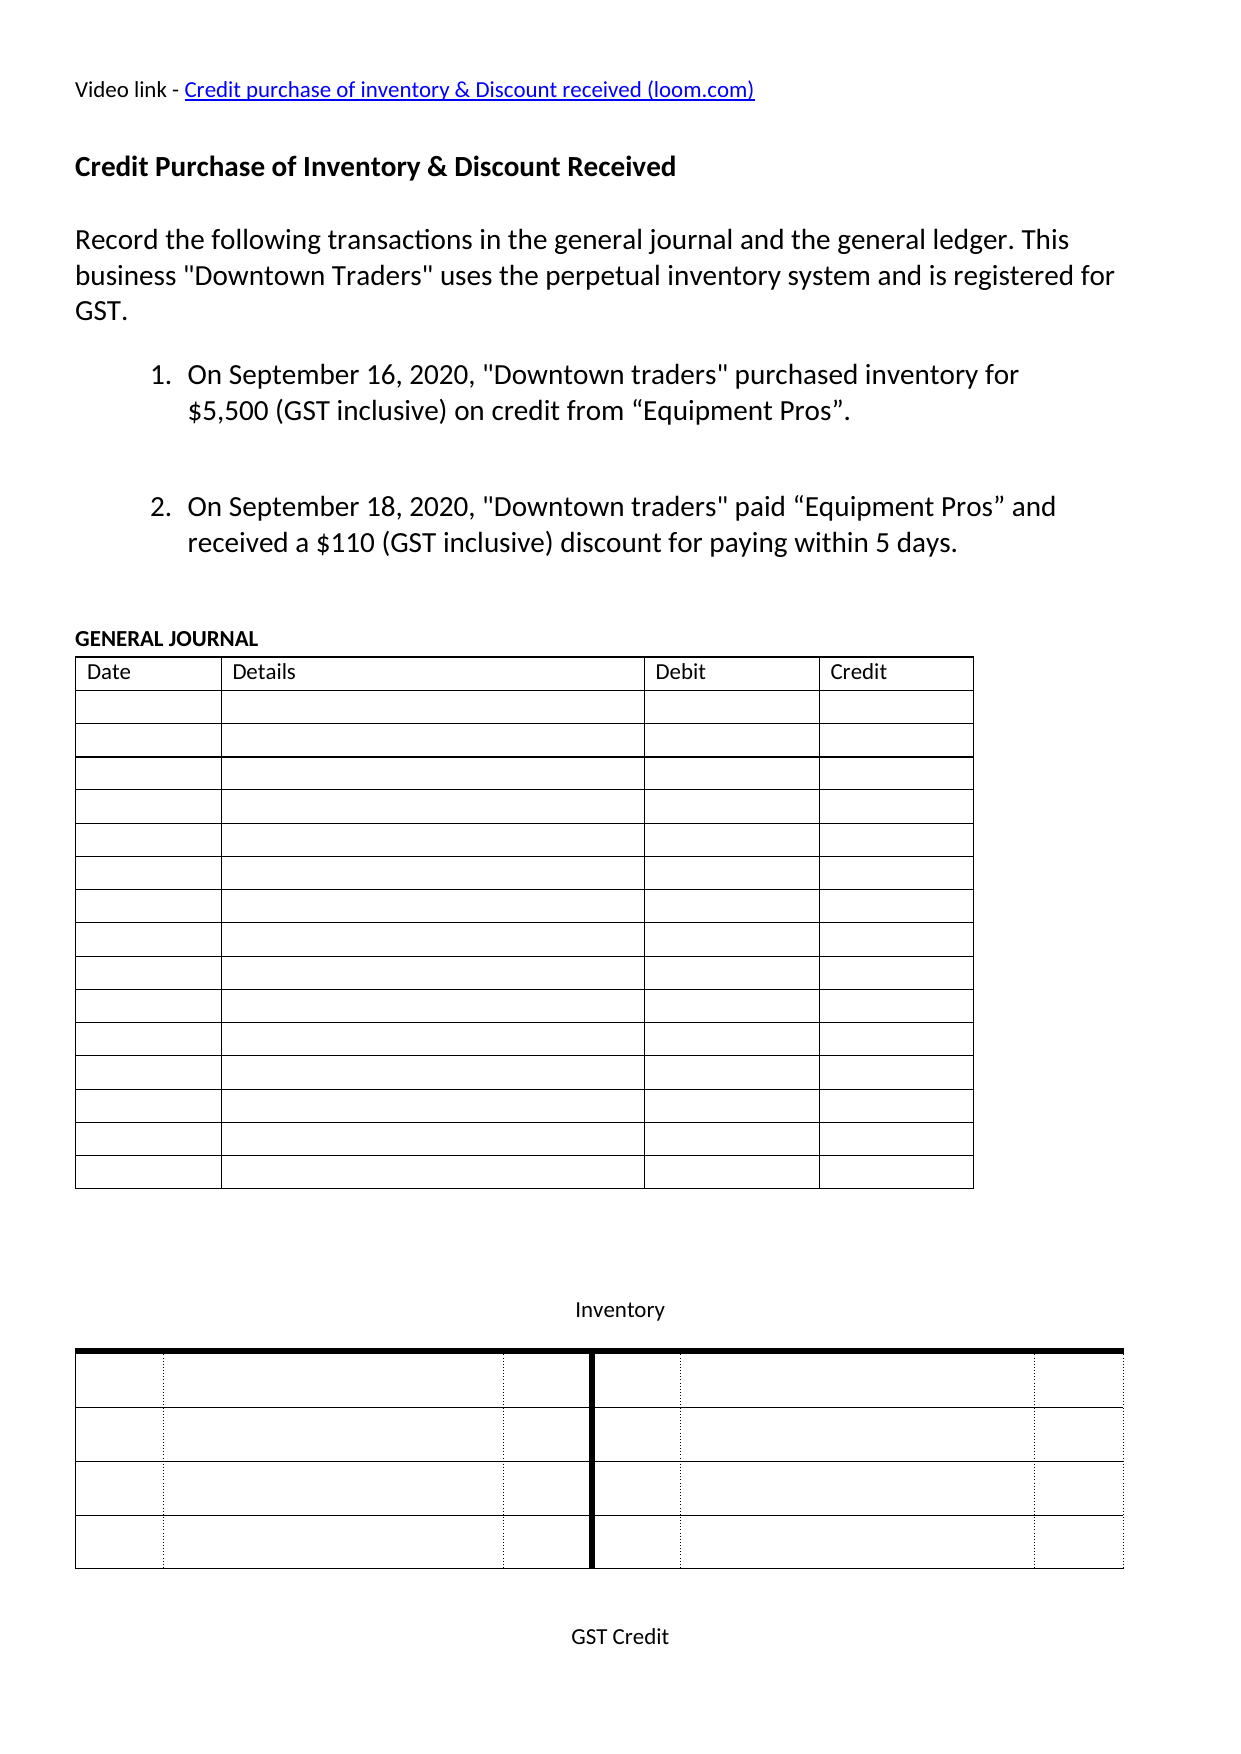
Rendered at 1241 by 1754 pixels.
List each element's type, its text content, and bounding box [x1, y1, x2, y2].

table_cell [820, 957, 973, 989]
table_cell [645, 890, 819, 922]
table_cell [222, 790, 644, 823]
table_cell [645, 1023, 819, 1055]
table_cell [76, 857, 221, 889]
table_cell [76, 957, 221, 989]
table_cell [645, 1056, 819, 1089]
list On September 18, 2020, "Downtown traders" paid “Equipment Pros” and received a $110 (GST inclusive) discount for paying within 5 days. [150, 488, 1165, 560]
table_cell [645, 1123, 819, 1155]
table_cell [820, 691, 973, 723]
table_cell [503, 1516, 589, 1568]
table_cell [222, 691, 644, 723]
table_cell [820, 857, 973, 889]
table_cell [820, 824, 973, 856]
table_cell [645, 691, 819, 723]
table_cell [76, 1123, 221, 1155]
table_cell [595, 1462, 680, 1514]
table_cell [503, 1408, 589, 1461]
table_cell [645, 724, 819, 756]
table_cell [76, 1090, 221, 1122]
table_header [503, 1354, 589, 1407]
text GENERAL JOURNAL [75, 624, 1165, 652]
table_cell [820, 1023, 973, 1055]
table_cell [76, 1516, 164, 1568]
table_cell [222, 990, 644, 1022]
table_cell [595, 1408, 680, 1461]
table_cell [645, 824, 819, 856]
table_cell [76, 691, 221, 723]
table_cell [76, 1156, 221, 1188]
table_header [164, 1354, 503, 1407]
table_cell [820, 1156, 973, 1188]
table_cell [820, 790, 973, 823]
table_cell [680, 1516, 1035, 1568]
table_header [1035, 1354, 1123, 1407]
table_cell [222, 1023, 644, 1055]
table_header Date [76, 658, 221, 690]
table_cell [1035, 1516, 1123, 1568]
text Video link - Credit purchase of inventory & Discount received (loom.com) [75, 75, 1165, 103]
table_cell [680, 1462, 1035, 1514]
table_cell [164, 1462, 503, 1514]
table_cell [645, 790, 819, 823]
table_cell [820, 990, 973, 1022]
list On September 16, 2020, "Downtown traders" purchased inventory for [150, 356, 1165, 392]
table_cell [645, 758, 819, 789]
table_header Details [222, 658, 644, 690]
table_cell [164, 1516, 503, 1568]
table_cell [222, 957, 644, 989]
table_cell [645, 923, 819, 956]
table_header [680, 1354, 1035, 1407]
table_cell [1035, 1462, 1123, 1514]
table_cell [222, 824, 644, 856]
table_cell [76, 990, 221, 1022]
table_cell [222, 857, 644, 889]
table_cell [76, 923, 221, 956]
text GST Credit [75, 1622, 1165, 1650]
text Record the following transactions in the general journal and the general ledger. This business "Downtown Traders" uses the perpetual inventory system and is registered for GST. [75, 221, 1165, 328]
table_cell [222, 758, 644, 789]
table_cell [222, 1156, 644, 1188]
table_cell [645, 957, 819, 989]
table_cell [222, 1056, 644, 1089]
table_cell [222, 1090, 644, 1122]
table_cell [820, 890, 973, 922]
table_cell [820, 758, 973, 789]
table_cell [820, 923, 973, 956]
table_cell [76, 1056, 221, 1089]
table_cell [222, 890, 644, 922]
table_cell [76, 1023, 221, 1055]
table_cell [820, 1123, 973, 1155]
table_cell [222, 1123, 644, 1155]
table_cell [595, 1516, 680, 1568]
table_cell [820, 724, 973, 756]
table_cell [645, 1090, 819, 1122]
table_cell [222, 724, 644, 756]
table_cell [76, 890, 221, 922]
table_header Debit [645, 658, 819, 690]
text Credit Purchase of Inventory & Discount Received [75, 148, 1165, 184]
table_cell [164, 1408, 503, 1461]
table_header [76, 1354, 164, 1407]
table_header [595, 1354, 680, 1407]
table_cell [76, 724, 221, 756]
text Inventory [75, 1295, 1165, 1323]
table_cell [76, 758, 221, 789]
table_cell [76, 824, 221, 856]
table_cell [645, 1156, 819, 1188]
table_cell [645, 857, 819, 889]
table_cell [76, 790, 221, 823]
table_cell [680, 1408, 1035, 1461]
table_cell [820, 1090, 973, 1122]
table_cell [76, 1462, 164, 1514]
table_header Credit [820, 658, 973, 690]
table_cell [820, 1056, 973, 1089]
table_cell [222, 923, 644, 956]
table_cell [76, 1408, 164, 1461]
table_cell [503, 1462, 589, 1514]
text $5,500 (GST inclusive) on credit from “Equipment Pros”. [187, 392, 1165, 427]
table_cell [645, 990, 819, 1022]
table_cell [1035, 1408, 1123, 1461]
